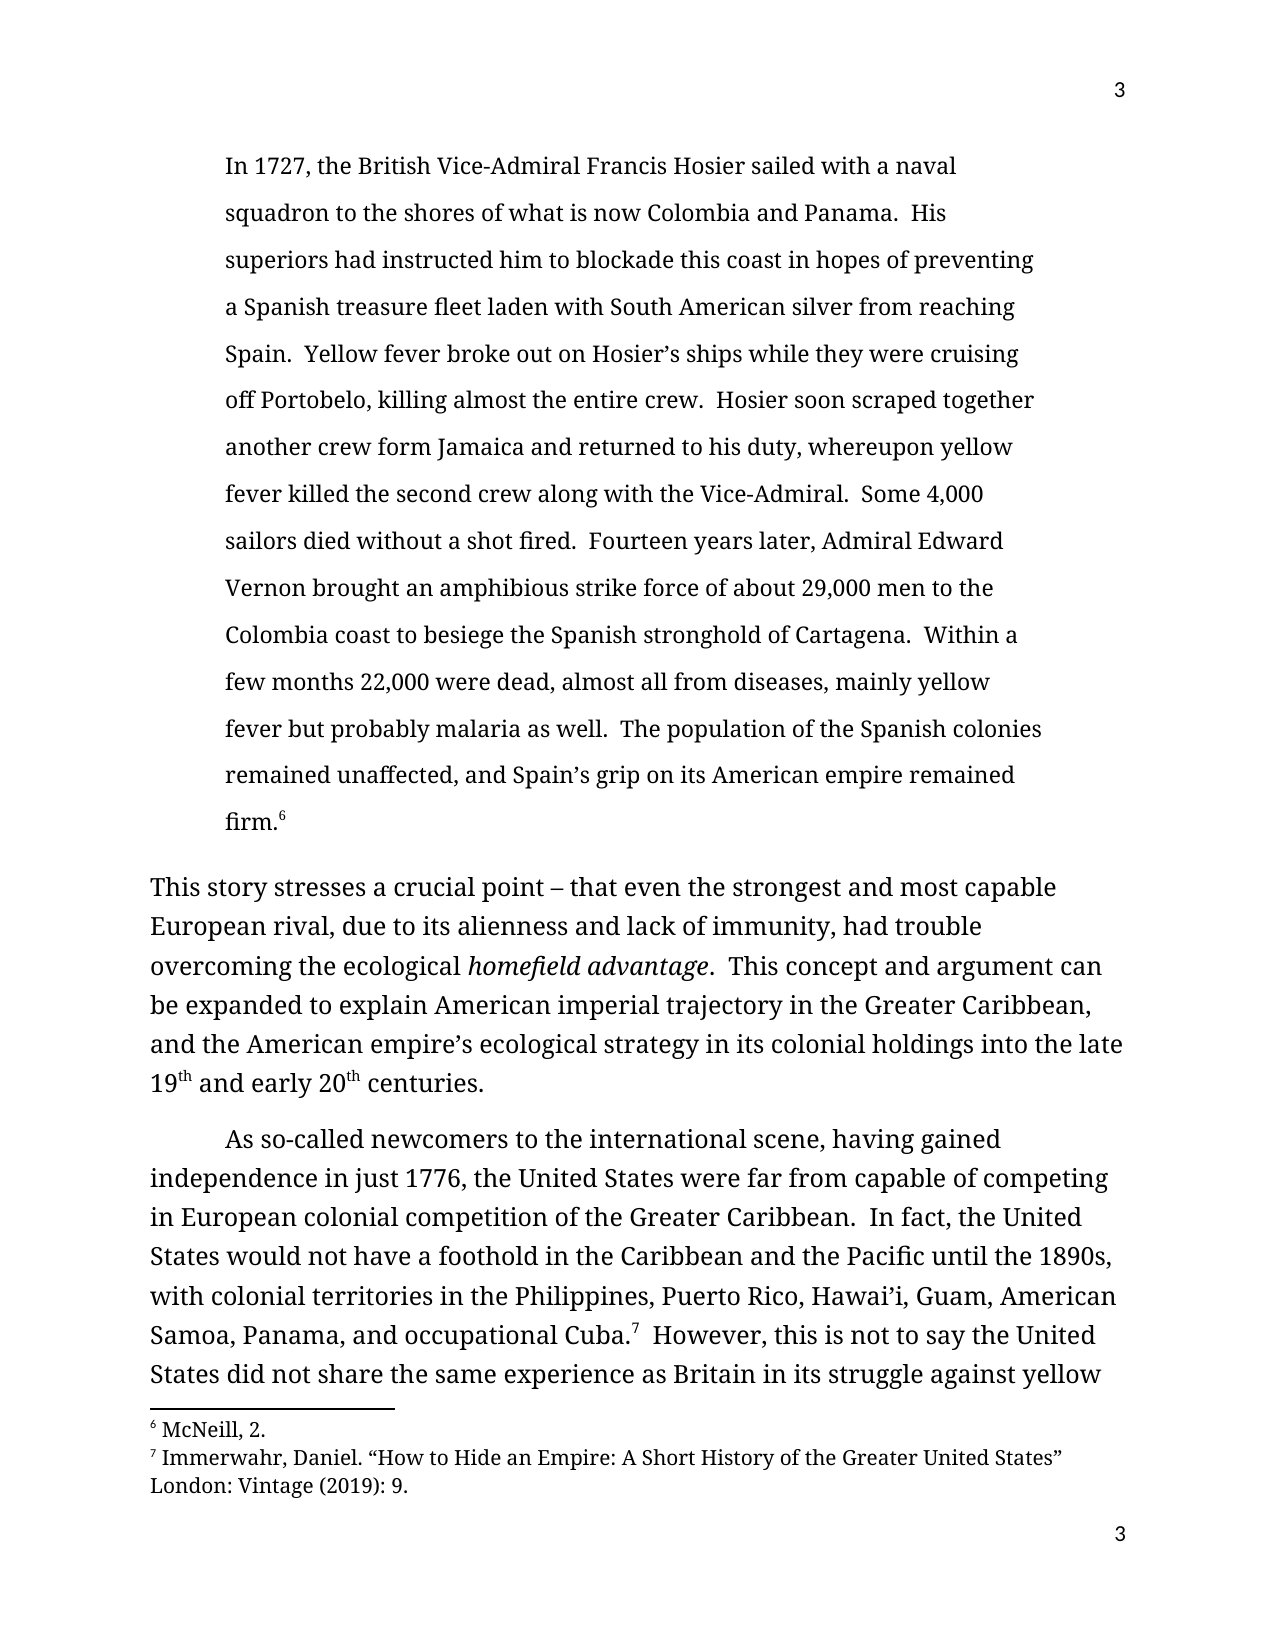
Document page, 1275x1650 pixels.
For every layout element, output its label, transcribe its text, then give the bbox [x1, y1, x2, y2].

text In 1727, the British Vice-Admiral Francis Hosier sailed with a naval squadron to the shores of what is now Colombia and Panama. His superiors had instructed him to blockade this coast in hopes of preventing a Spanish treasure fleet laden with South American silver from reaching Spain. Yellow fever broke out on Hosier’s ships while they were cruising off Portobelo, killing almost the entire crew. Hosier soon scraped together another crew form Jamaica and returned to his duty, whereupon yellow fever killed the second crew along with the Vice-Admiral. Some 4,000 sailors died without a shot fired. Fourteen years later, Admiral Edward Vernon brought an amphibious strike force of about 29,000 men to the Colombia coast to besiege the Spanish stronghold of Cartagena. Within a few months 22,000 were dead, almost all from diseases, mainly yellow fever but probably malaria as well. The population of the Spanish colonies remained unaffected, and Spain’s grip on its American empire remained firm. [225, 150, 1050, 837]
text This story stresses a crucial point – that even the strongest and most capable European rival, due to its alienness and lack of immunity, had trouble overcoming the ecological homefield advantage. This concept and argument can be expanded to explain American imperial trajectory in the Greater Caribbean, and the American empire’s ecological strategy in its colonial holdings into the late 19th and early 20th centuries. [150, 870, 1125, 1100]
